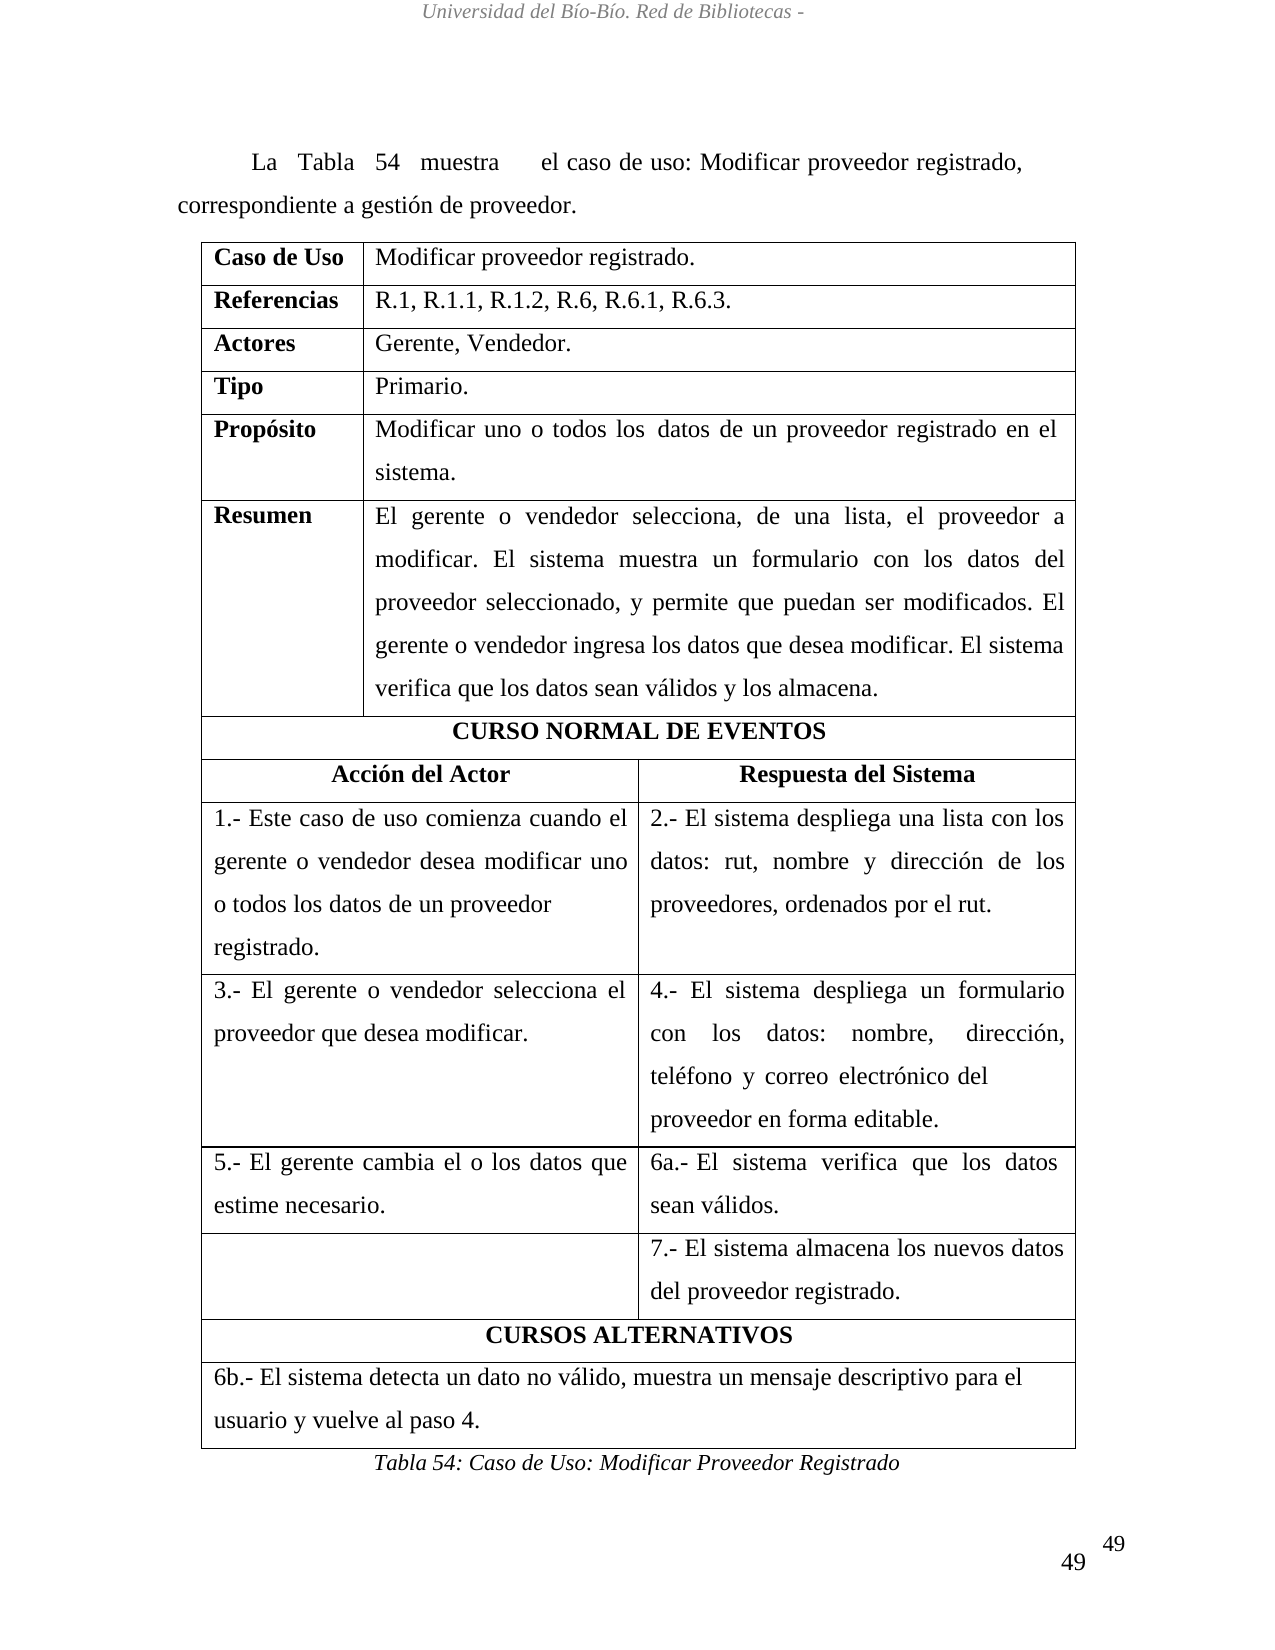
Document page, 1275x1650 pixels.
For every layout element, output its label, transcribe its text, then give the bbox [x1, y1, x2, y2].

table_cell Modificar uno o todos los datos de un proveedor registrado en el sistema. [364, 415, 1075, 500]
table_cell 7.- El sistema almacena los nuevos datos del proveedor registrado. [639, 1234, 1075, 1319]
table_cell Tipo [202, 372, 363, 414]
table_header Modificar proveedor registrado. [364, 243, 1075, 284]
table_cell Acción del Actor [202, 760, 638, 802]
table_cell 3.- El gerente o vendedor selecciona el proveedor que desea modificar. [202, 975, 638, 1146]
table_header Caso de Uso [202, 243, 363, 284]
table_cell Propósito [202, 415, 363, 500]
table_cell Respuesta del Sistema [639, 760, 1075, 802]
table_cell El gerente o vendedor selecciona, de una lista, el proveedor a modificar. El sistema muestra un formulario con los datos del proveedor seleccionado, y permite que puedan ser modificados. El gerente o vendedor ingresa los datos que desea modificar. El sistema verifica que los datos sean válidos y los almacena. [364, 501, 1075, 716]
table_cell CURSO NORMAL DE EVENTOS [202, 717, 1075, 759]
table_cell Referencias [202, 286, 363, 328]
table_cell Actores [202, 329, 363, 371]
text Tabla 54: Caso de Uso: Modificar Proveedor Registrado [231, 1449, 1044, 1476]
table_cell CURSOS ALTERNATIVOS [202, 1320, 1075, 1362]
table_cell 4.- El sistema despliega un formulario con los datos: nombre, dirección, teléfono y correo electrónico del proveedor en forma editable. [639, 975, 1075, 1146]
table_cell 1.- Este caso de uso comienza cuando el gerente o vendedor desea modificar uno o todos los datos de un proveedor registrado. [202, 803, 638, 974]
table_cell [202, 1234, 638, 1319]
text La Tabla 54 muestra el caso de uso: Modificar proveedor registrado, correspondiente a gestión de proveedor. [177, 147, 1085, 219]
table_cell 6a.- El sistema verifica que los datos sean válidos. [639, 1148, 1075, 1233]
table_cell Primario. [364, 372, 1075, 414]
table_cell 5.- El gerente cambia el o los datos que estime necesario. [202, 1148, 638, 1233]
table_cell 2.- El sistema despliega una lista con los datos: rut, nombre y dirección de los proveedores, ordenados por el rut. [639, 803, 1075, 974]
table_cell Gerente, Vendedor. [364, 329, 1075, 371]
table_cell Resumen [202, 501, 363, 716]
table_cell 6b.- El sistema detecta un dato no válido, muestra un mensaje descriptivo para el usuario y vuelve al paso 4. [202, 1363, 1075, 1448]
table_cell R.1, R.1.1, R.1.2, R.6, R.6.1, R.6.3. [364, 286, 1075, 328]
